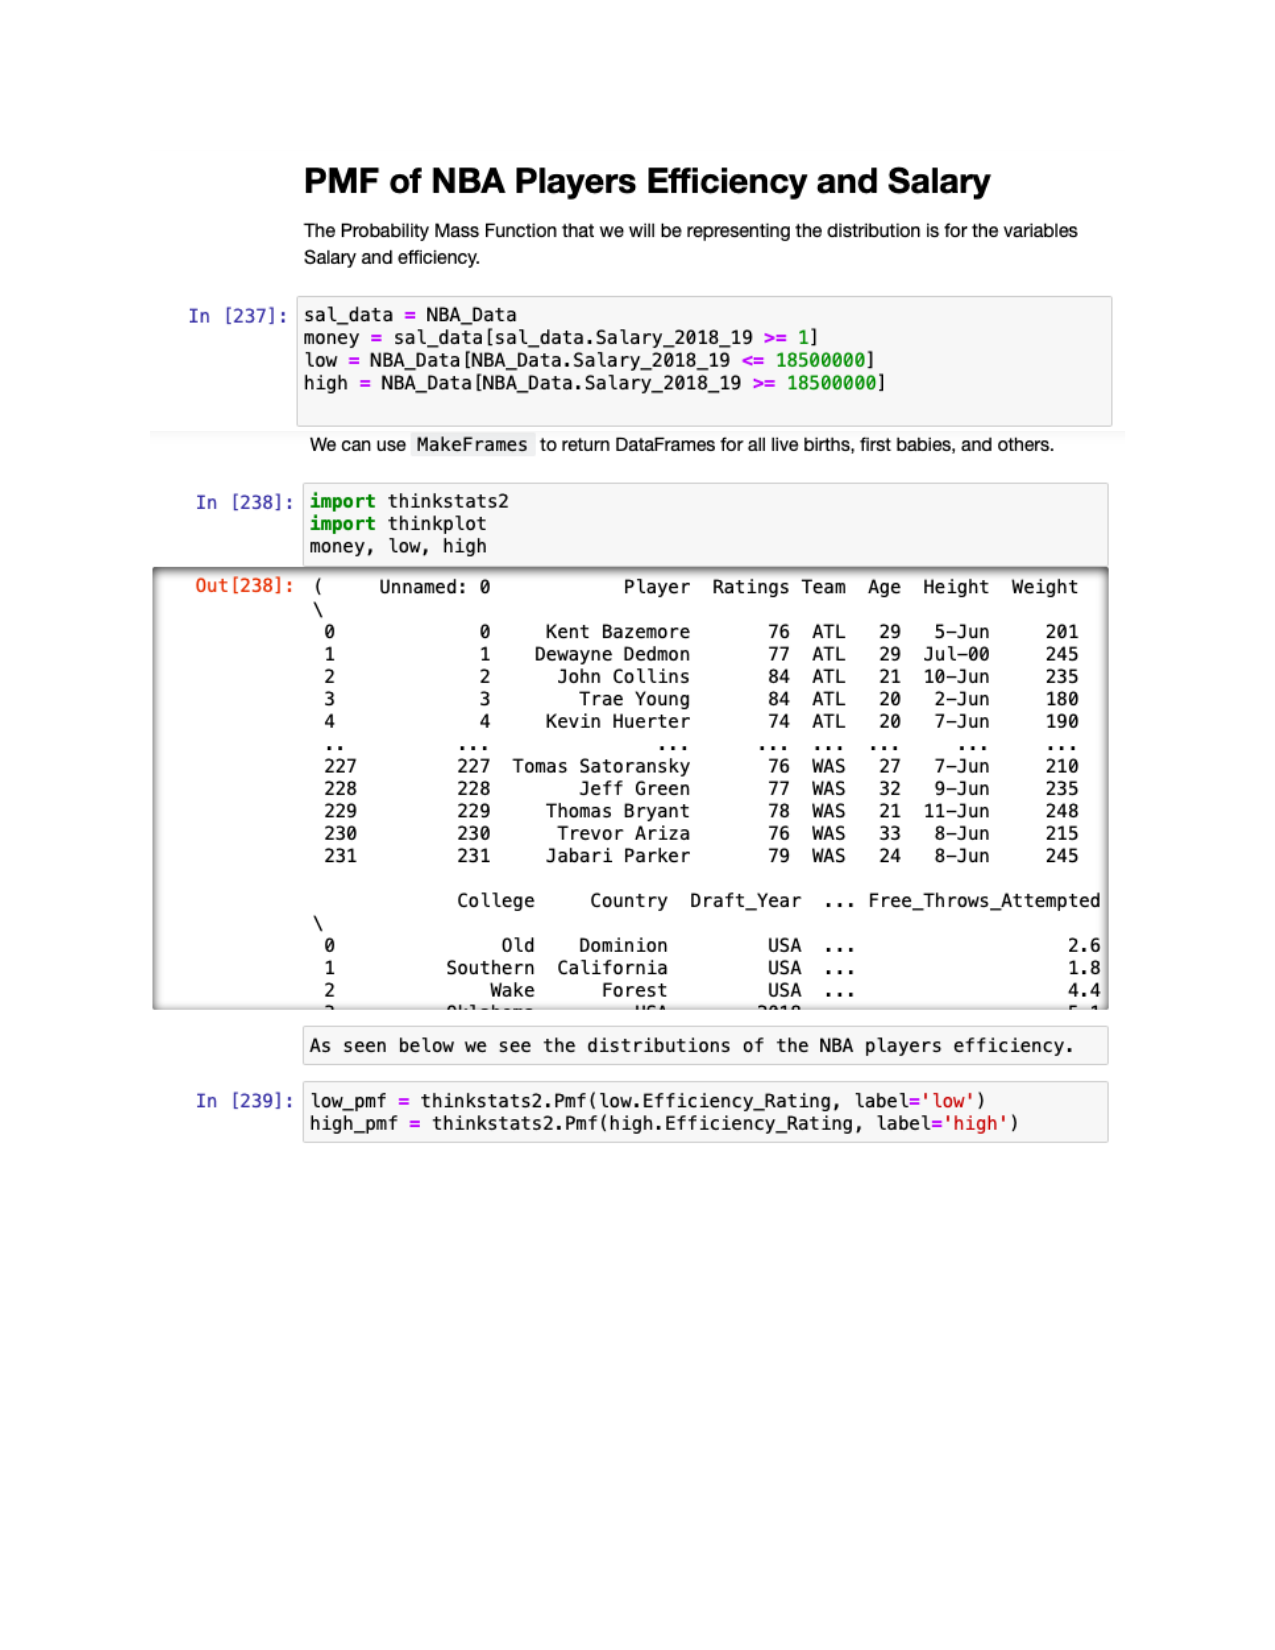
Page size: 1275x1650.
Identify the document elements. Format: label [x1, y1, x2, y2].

picture [150, 150, 1125, 1151]
